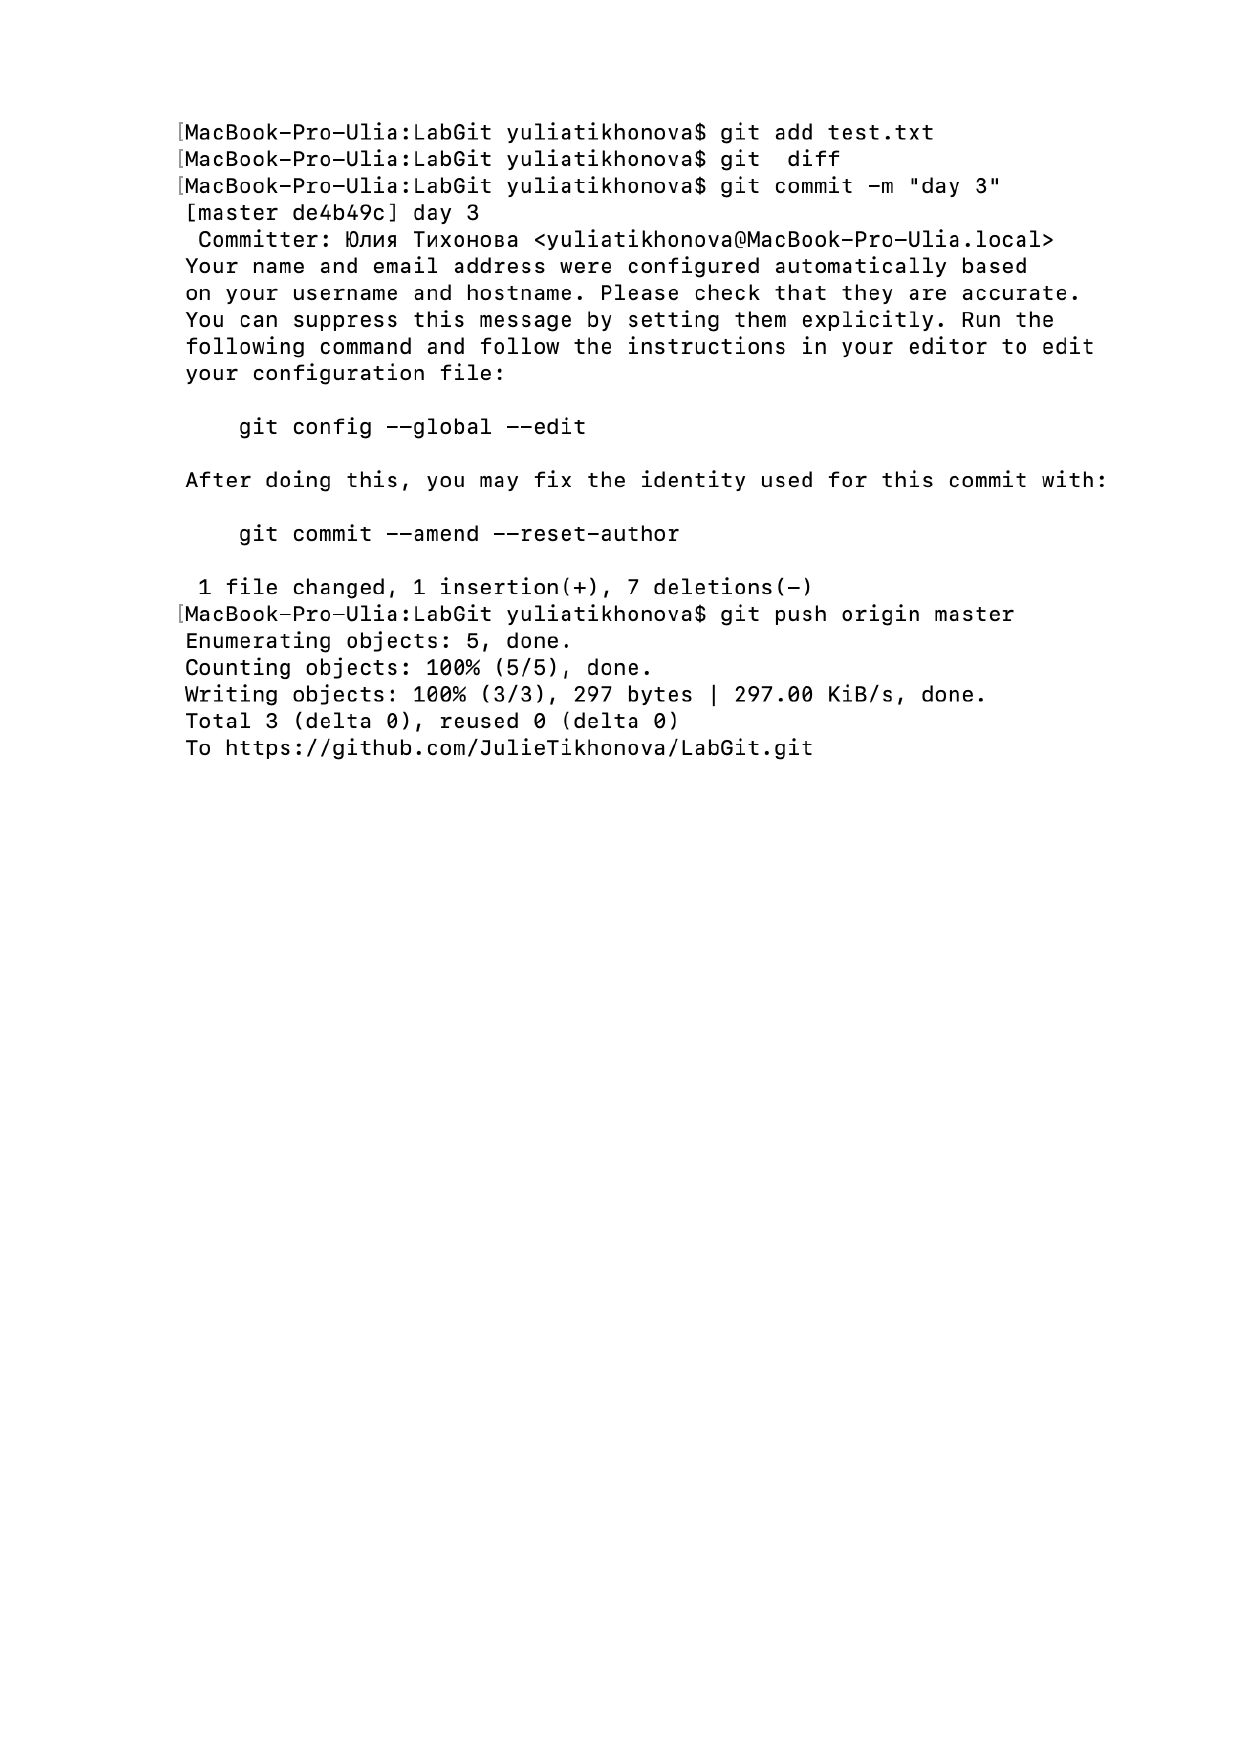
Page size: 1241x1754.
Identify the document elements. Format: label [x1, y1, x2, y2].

picture [177, 118, 1152, 766]
